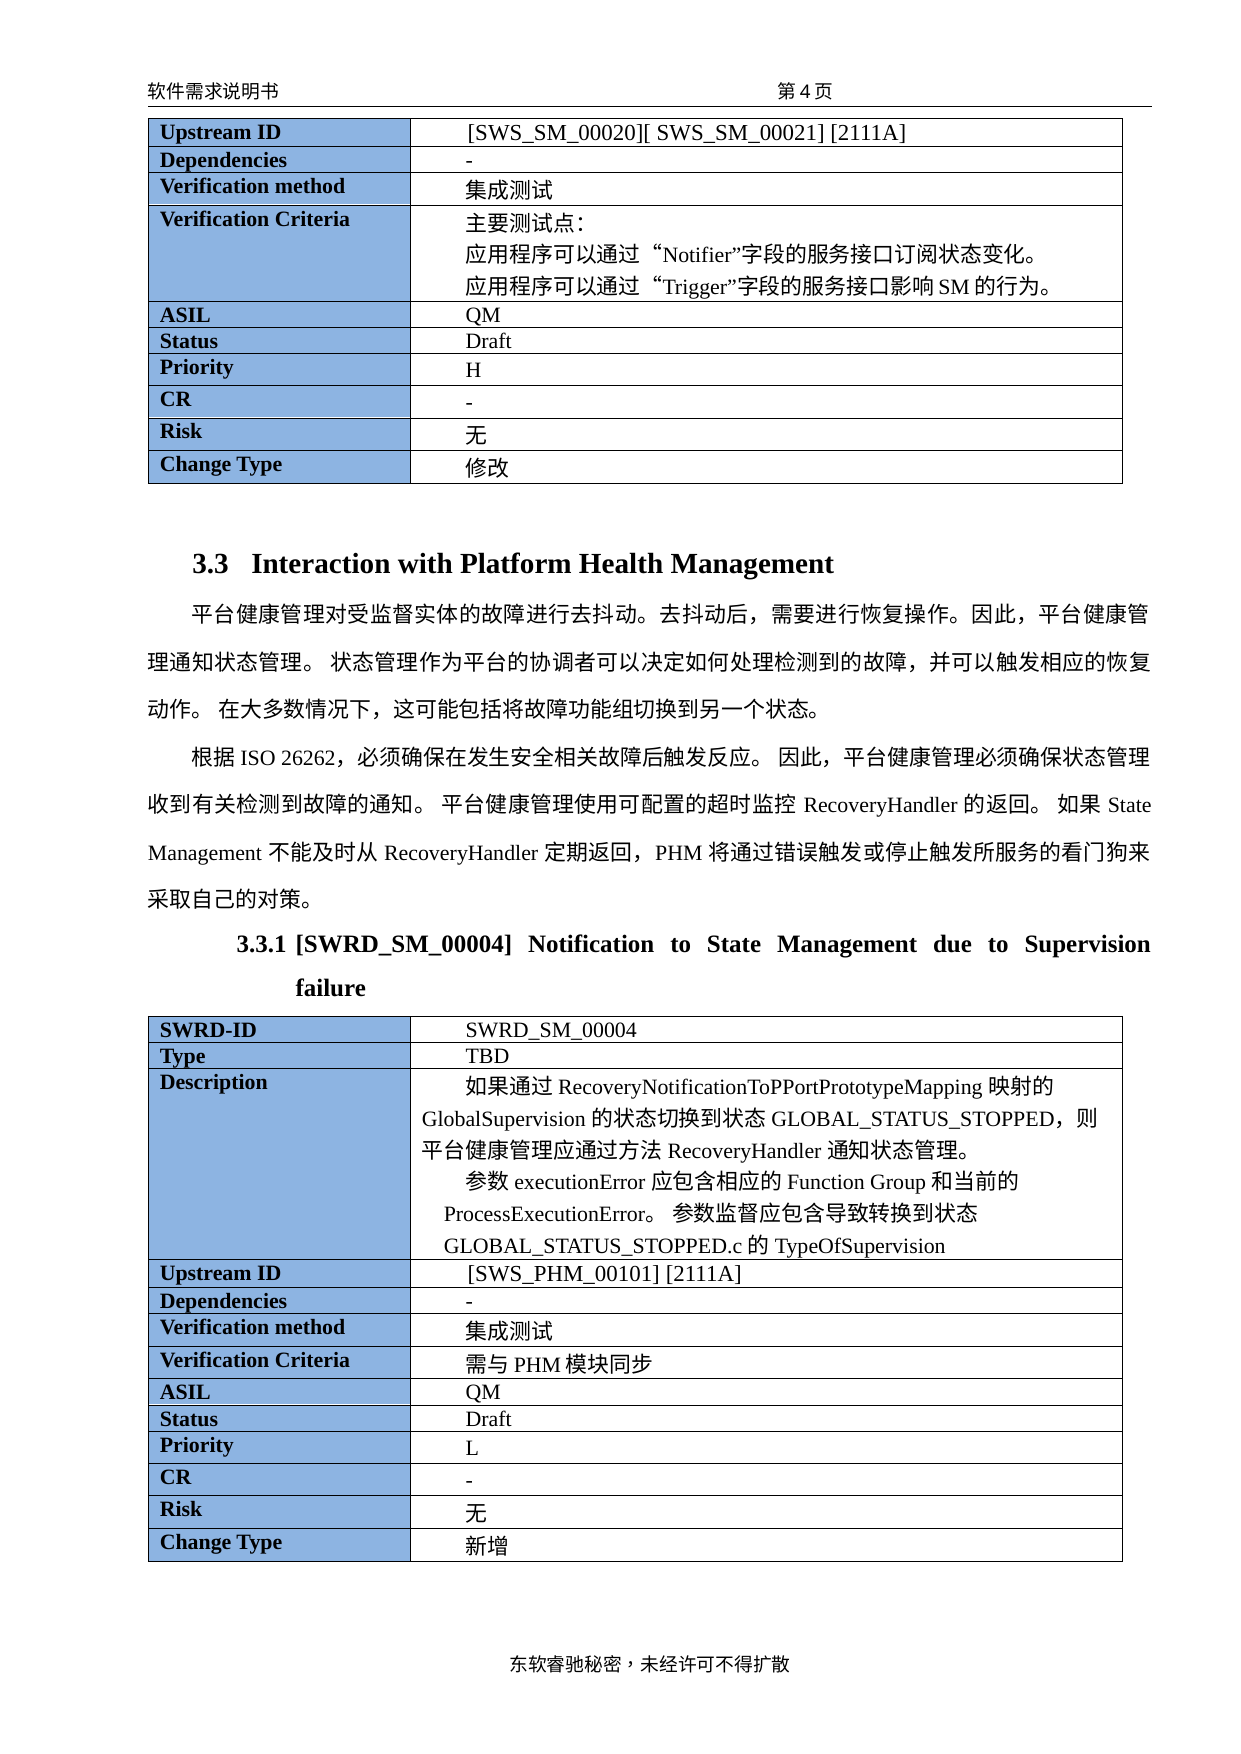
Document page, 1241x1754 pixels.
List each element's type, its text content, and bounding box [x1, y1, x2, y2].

table_cell 如果通过 RecoveryNotificationToPPortPrototypeMapping 映射的 GlobalSupervision 的状态切换到状态 GLOBAL_STATUS_STOPPED，则平台健康管理应通过方法 RecoveryHandler 通知状态管理。 参数 executionError 应包含相应的 Function Group 和当前的ProcessExecutionError。 参数监督应包含导致转换到状态GLOBAL_STATUS_STOPPED.c 的 TypeOfSupervision [411, 1069, 1122, 1259]
text 平台健康管理对受监督实体的故障进行去抖动。去抖动后，需要进行恢复操作。因此，平台健康管理通知状态管理。 状态管理作为平台的协调者可以决定如何处理检测到的故障，并可以触发相应的恢复动作。 在大多数情况下，这可能包括将故障功能组切换到另一个状态。 [148, 597, 1152, 724]
table_cell CR [149, 386, 410, 417]
table_cell H [411, 354, 1122, 385]
table_cell 需与PHM模块同步 [411, 1347, 1122, 1378]
table_cell QM [411, 302, 1122, 327]
table_cell Draft [411, 1406, 1122, 1431]
table_cell 无 [411, 1496, 1122, 1528]
table_cell 无 [411, 419, 1122, 450]
table_cell Type [149, 1043, 410, 1068]
table_cell Priority [149, 1432, 410, 1463]
table_cell 主要测试点： 应用程序可以通过“Notifier”字段的服务接口订阅状态变化。 应用程序可以通过“Trigger”字段的服务接口影响SM的行为。 [411, 206, 1122, 301]
table_cell Verification Criteria [149, 1347, 410, 1378]
table_cell - [411, 147, 1122, 172]
table_cell 集成测试 [411, 173, 1122, 204]
table_cell Verification method [149, 1314, 410, 1346]
table_cell 修改 [411, 451, 1122, 483]
table_cell Change Type [149, 1529, 410, 1561]
table_cell - [411, 386, 1122, 417]
table_cell Risk [149, 419, 410, 450]
table_cell [SWS_PHM_00101] [2111A] [411, 1260, 1122, 1287]
table_cell Change Type [149, 451, 410, 483]
table_cell - [411, 1464, 1122, 1495]
table_header SWRD_SM_00004 [411, 1017, 1122, 1042]
table_cell QM [411, 1379, 1122, 1404]
table_cell - [411, 1288, 1122, 1313]
table_cell Description [149, 1069, 410, 1259]
subtitle Interaction with Platform Health Management [192, 547, 1152, 580]
table_cell TBD [411, 1043, 1122, 1068]
table_cell Verification Criteria [149, 206, 410, 301]
text 根据 ISO 26262，必须确保在发生安全相关故障后触发反应。 因此，平台健康管理必须确保状态管理收到有关检测到故障的通知。 平台健康管理使用可配置的超时监控 RecoveryHandler 的返回。 如果 State Management 不能及时从 RecoveryHandler 定期返回，PHM 将通过错误触发或停止触发所服务的看门狗来采取自己的对策。 [148, 739, 1152, 914]
table_cell ASIL [149, 1379, 410, 1404]
table_header SWRD-ID [149, 1017, 410, 1042]
table_cell Priority [149, 354, 410, 385]
table_cell Status [149, 1406, 410, 1431]
table_cell Dependencies [149, 1288, 410, 1313]
table_cell Upstream ID [149, 1260, 410, 1287]
table_cell CR [149, 1464, 410, 1495]
table_cell Draft [411, 328, 1122, 353]
table_cell [SWS_SM_00020][ SWS_SM_00021] [2111A] [411, 119, 1122, 146]
table_cell Dependencies [149, 147, 410, 172]
table_cell L [411, 1432, 1122, 1463]
subtitle [SWRD_SM_00004] Notification to State Management due to Supervision failure [236, 929, 1152, 1001]
table_cell Status [149, 328, 410, 353]
table_cell 集成测试 [411, 1314, 1122, 1346]
table_cell Verification method [149, 173, 410, 204]
table_cell Upstream ID [149, 119, 410, 146]
table_cell 新增 [411, 1529, 1122, 1561]
table_cell Risk [149, 1496, 410, 1528]
table_cell ASIL [149, 302, 410, 327]
